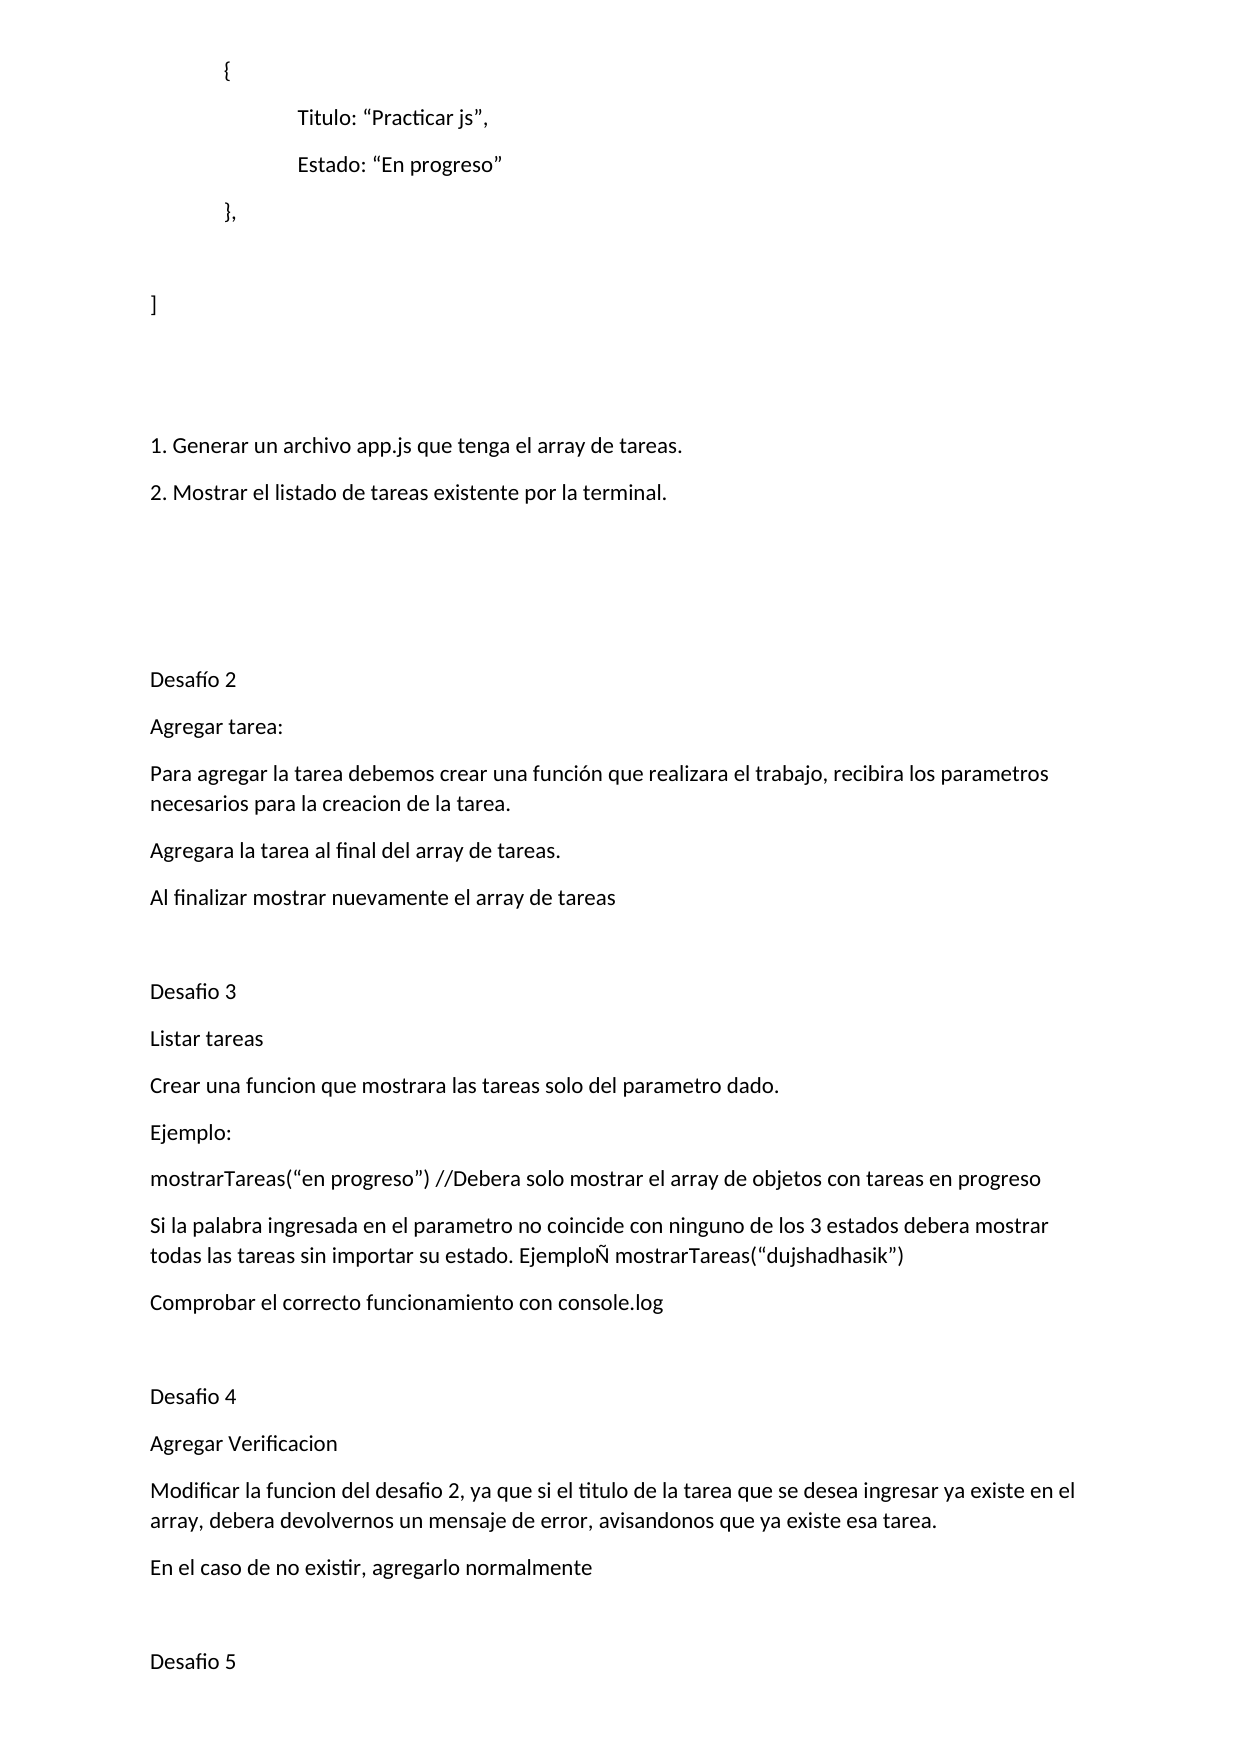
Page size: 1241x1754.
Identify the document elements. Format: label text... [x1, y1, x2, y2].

text Comprobar el correcto funcionamiento con console.log [150, 1288, 1090, 1317]
text Crear una funcion que mostrara las tareas solo del parametro dado. [150, 1071, 1090, 1099]
text Ejemplo: [150, 1118, 1090, 1146]
text { [150, 56, 1090, 84]
text ] [150, 291, 1090, 319]
text En el caso de no existir, agregarlo normalmente [150, 1553, 1090, 1581]
text Modificar la funcion del desafio 2, ya que si el titulo de la tarea que se desea ingresar ya existe en el array, debera devolvernos un mensaje de error, avisandonos que ya existe esa tarea. [150, 1476, 1090, 1534]
text Agregar tarea: [150, 712, 1090, 741]
text Agregar Verificacion [150, 1429, 1090, 1457]
text Al finalizar mostrar nuevamente el array de tareas [150, 883, 1090, 911]
text Agregara la tarea al final del array de tareas. [150, 836, 1090, 864]
text Desafio 5 [150, 1647, 1090, 1675]
text Para agregar la tarea debemos crear una función que realizara el trabajo, recibira los parametros necesarios para la creacion de la tarea. [150, 759, 1090, 818]
text Si la palabra ingresada en el parametro no coincide con ninguno de los 3 estados debera mostrar todas las tareas sin importar su estado. EjemploÑ mostrarTareas(“dujshadhasik”) [150, 1211, 1090, 1270]
text Desafío 2 [150, 666, 1090, 694]
text }, [150, 197, 1090, 225]
text Titulo: “Practicar js”, [224, 103, 1090, 131]
text 1. Generar un archivo app.js que tenga el array de tareas. [150, 431, 1090, 459]
text 2. Mostrar el listado de tareas existente por la terminal. [150, 478, 1090, 506]
text Estado: “En progreso” [224, 150, 1090, 178]
text mostrarTareas(“en progreso”) //Debera solo mostrar el array de objetos con tareas en progreso [150, 1164, 1090, 1193]
text Desafio 4 [150, 1382, 1090, 1410]
text Listar tareas [150, 1024, 1090, 1052]
text Desafio 3 [150, 977, 1090, 1005]
